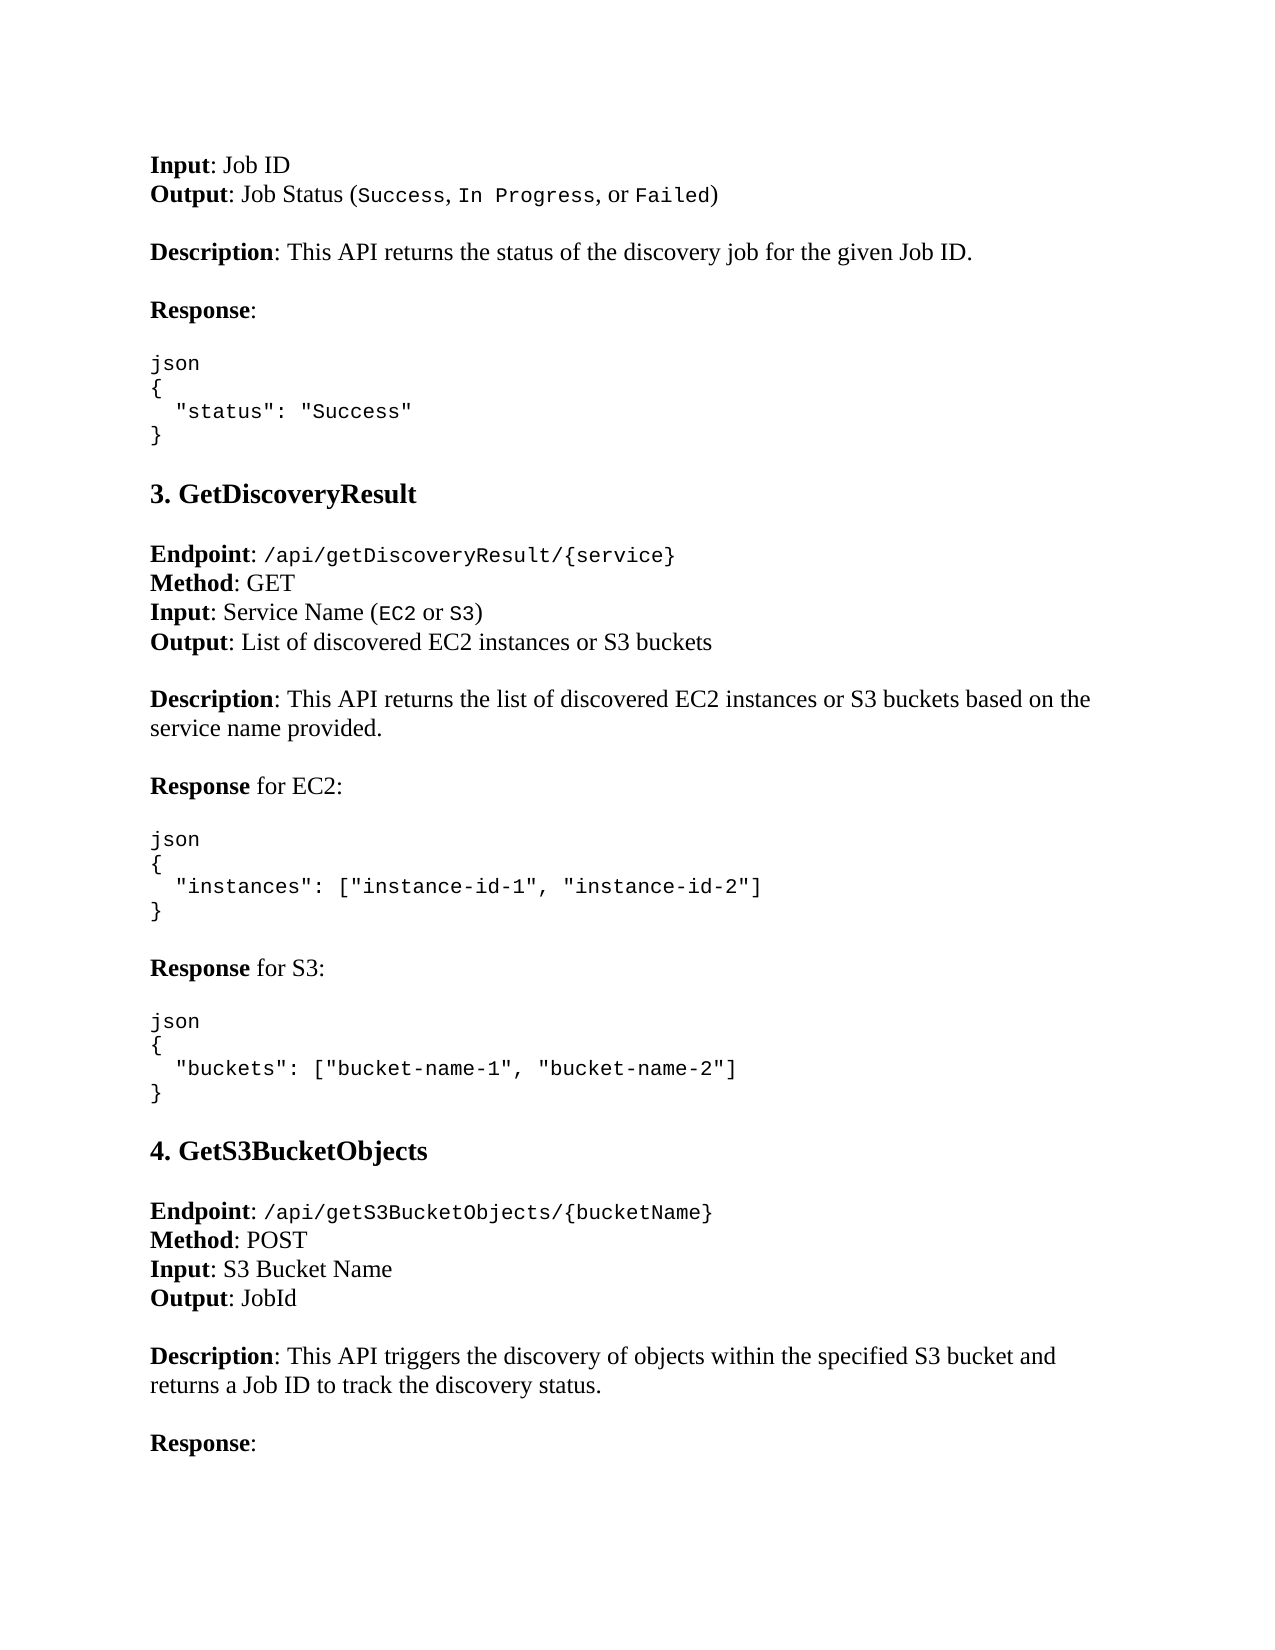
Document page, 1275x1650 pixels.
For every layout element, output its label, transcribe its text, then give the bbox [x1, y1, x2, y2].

text { [150, 1034, 1125, 1058]
text Response: [150, 1428, 1125, 1456]
text json [150, 353, 1125, 377]
text json [150, 829, 1125, 853]
text } [150, 900, 1125, 924]
text } [150, 424, 1125, 448]
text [150, 150, 1125, 208]
text Response: [150, 295, 1125, 324]
text Description: This API triggers the discovery of objects within the specified S3 bucket and returns a Job ID to track the discovery status. [150, 1341, 1125, 1398]
text "buckets": ["bucket-name-1", "bucket-name-2"] [150, 1058, 1125, 1082]
text Response for S3: [150, 953, 1125, 982]
text "instances": ["instance-id-1", "instance-id-2"] [150, 876, 1125, 900]
text { [150, 853, 1125, 876]
text } [150, 1082, 1125, 1105]
text Description: This API returns the list of discovered EC2 instances or S3 buckets based on the service name provided. [150, 684, 1125, 742]
text Response for EC2: [150, 771, 1125, 800]
text { [150, 377, 1125, 401]
text Description: This API returns the status of the discovery job for the given Job ID. [150, 237, 1125, 266]
text 3. GetDiscoveryResult [150, 477, 1125, 509]
text Endpoint: /api/getS3BucketObjects/{bucketName} Method: POST Input: S3 Bucket Name Output: JobId [150, 1196, 1125, 1312]
text json [150, 1011, 1125, 1034]
text 4. GetS3BucketObjects [150, 1134, 1125, 1167]
text "status": "Success" [150, 401, 1125, 424]
text Endpoint: /api/getDiscoveryResult/{service} Method: GET Input: Service Name (EC2 or S3) Output: List of discovered EC2 instances or S3 buckets [150, 539, 1125, 655]
